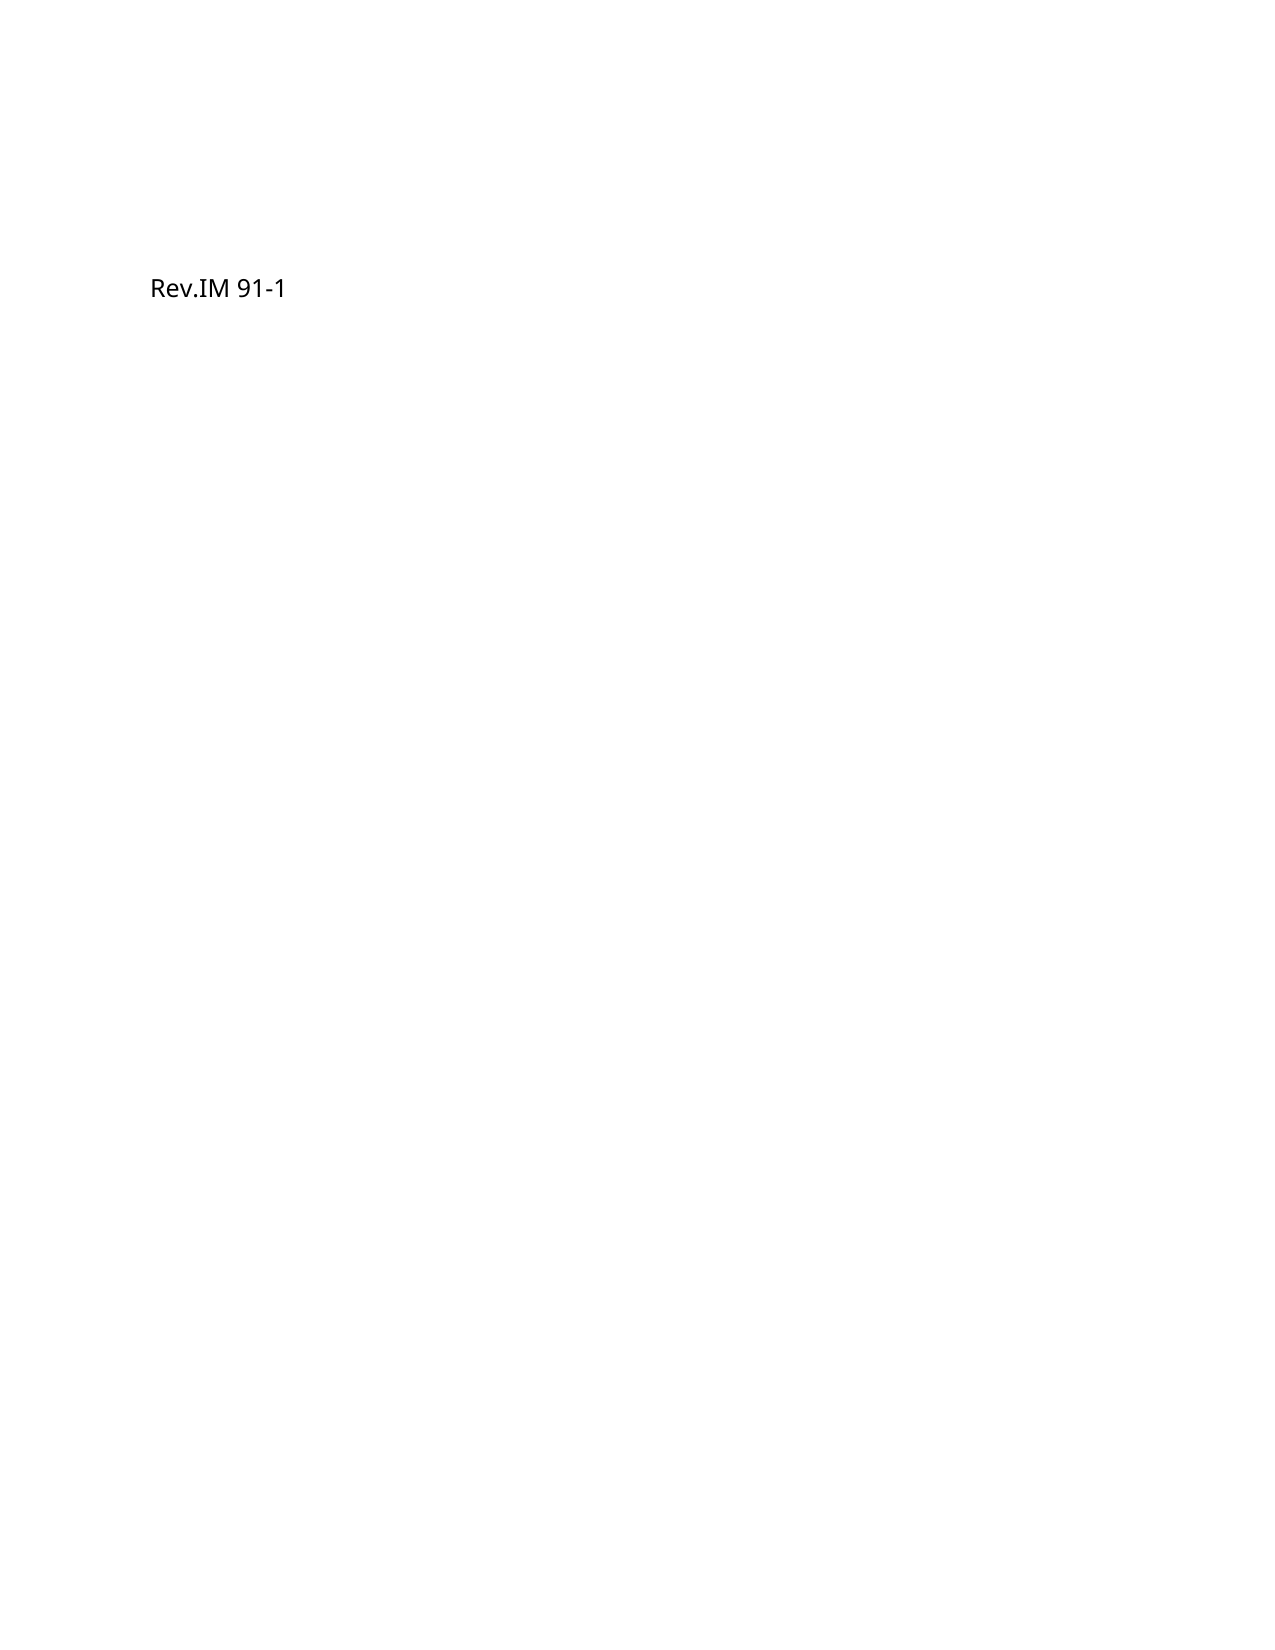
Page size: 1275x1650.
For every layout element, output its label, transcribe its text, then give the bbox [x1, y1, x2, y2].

text Rev.IM 91-1 [150, 276, 1125, 303]
